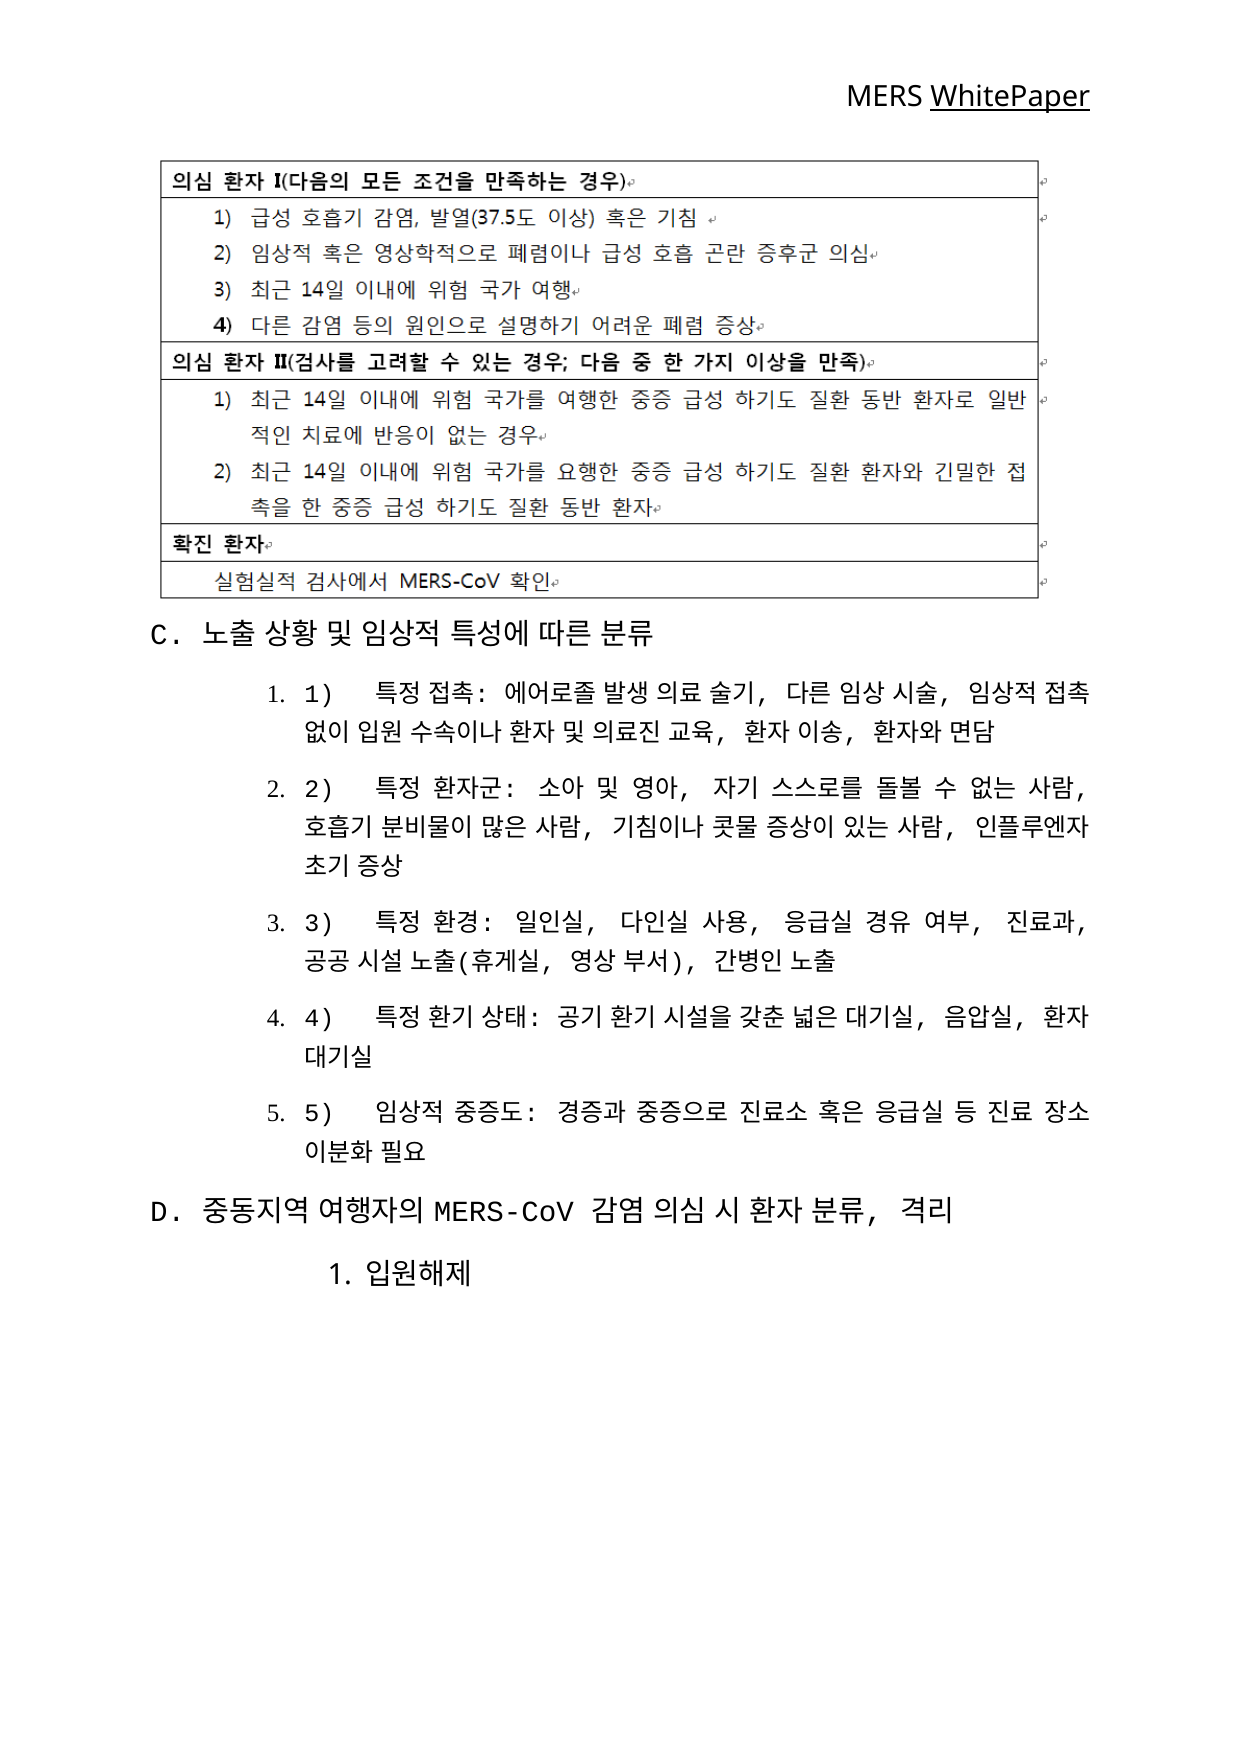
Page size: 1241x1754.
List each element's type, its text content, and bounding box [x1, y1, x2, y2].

list 4) 특정 환기 상태: 공기 환기 시설을 갖춘 넓은 대기실, 음압실, 환자 대기실 [267, 998, 1090, 1073]
picture [150, 150, 1048, 611]
list 입원해제 [327, 1251, 1090, 1293]
list 3) 특정 환경: 일인실, 다인실 사용, 응급실 경유 여부, 진료과, 공공 시설 노출(휴게실, 영상 부서), 간병인 노출 [267, 903, 1090, 978]
list 5) 임상적 중증도: 경증과 중증으로 진료소 혹은 응급실 등 진료 장소 이분화 필요 [267, 1093, 1090, 1168]
list 2) 특정 환자군: 소아 및 영아, 자기 스스로를 돌볼 수 없는 사람, 호흡기 분비물이 많은 사람, 기침이나 콧물 증상이 있는 사람, 인플루엔자 초기 증상 [267, 768, 1090, 883]
text C. 노출 상황 및 임상적 특성에 따른 분류 [150, 610, 1090, 653]
list 1) 특정 접촉: 에어로졸 발생 의료 술기, 다른 임상 시술, 임상적 접촉 없이 입원 수속이나 환자 및 의료진 교육, 환자 이송, 환자와 면담 [267, 673, 1090, 749]
text D. 중동지역 여행자의 MERS-CoV 감염 의심 시 환자 분류, 격리 [150, 1188, 1090, 1231]
